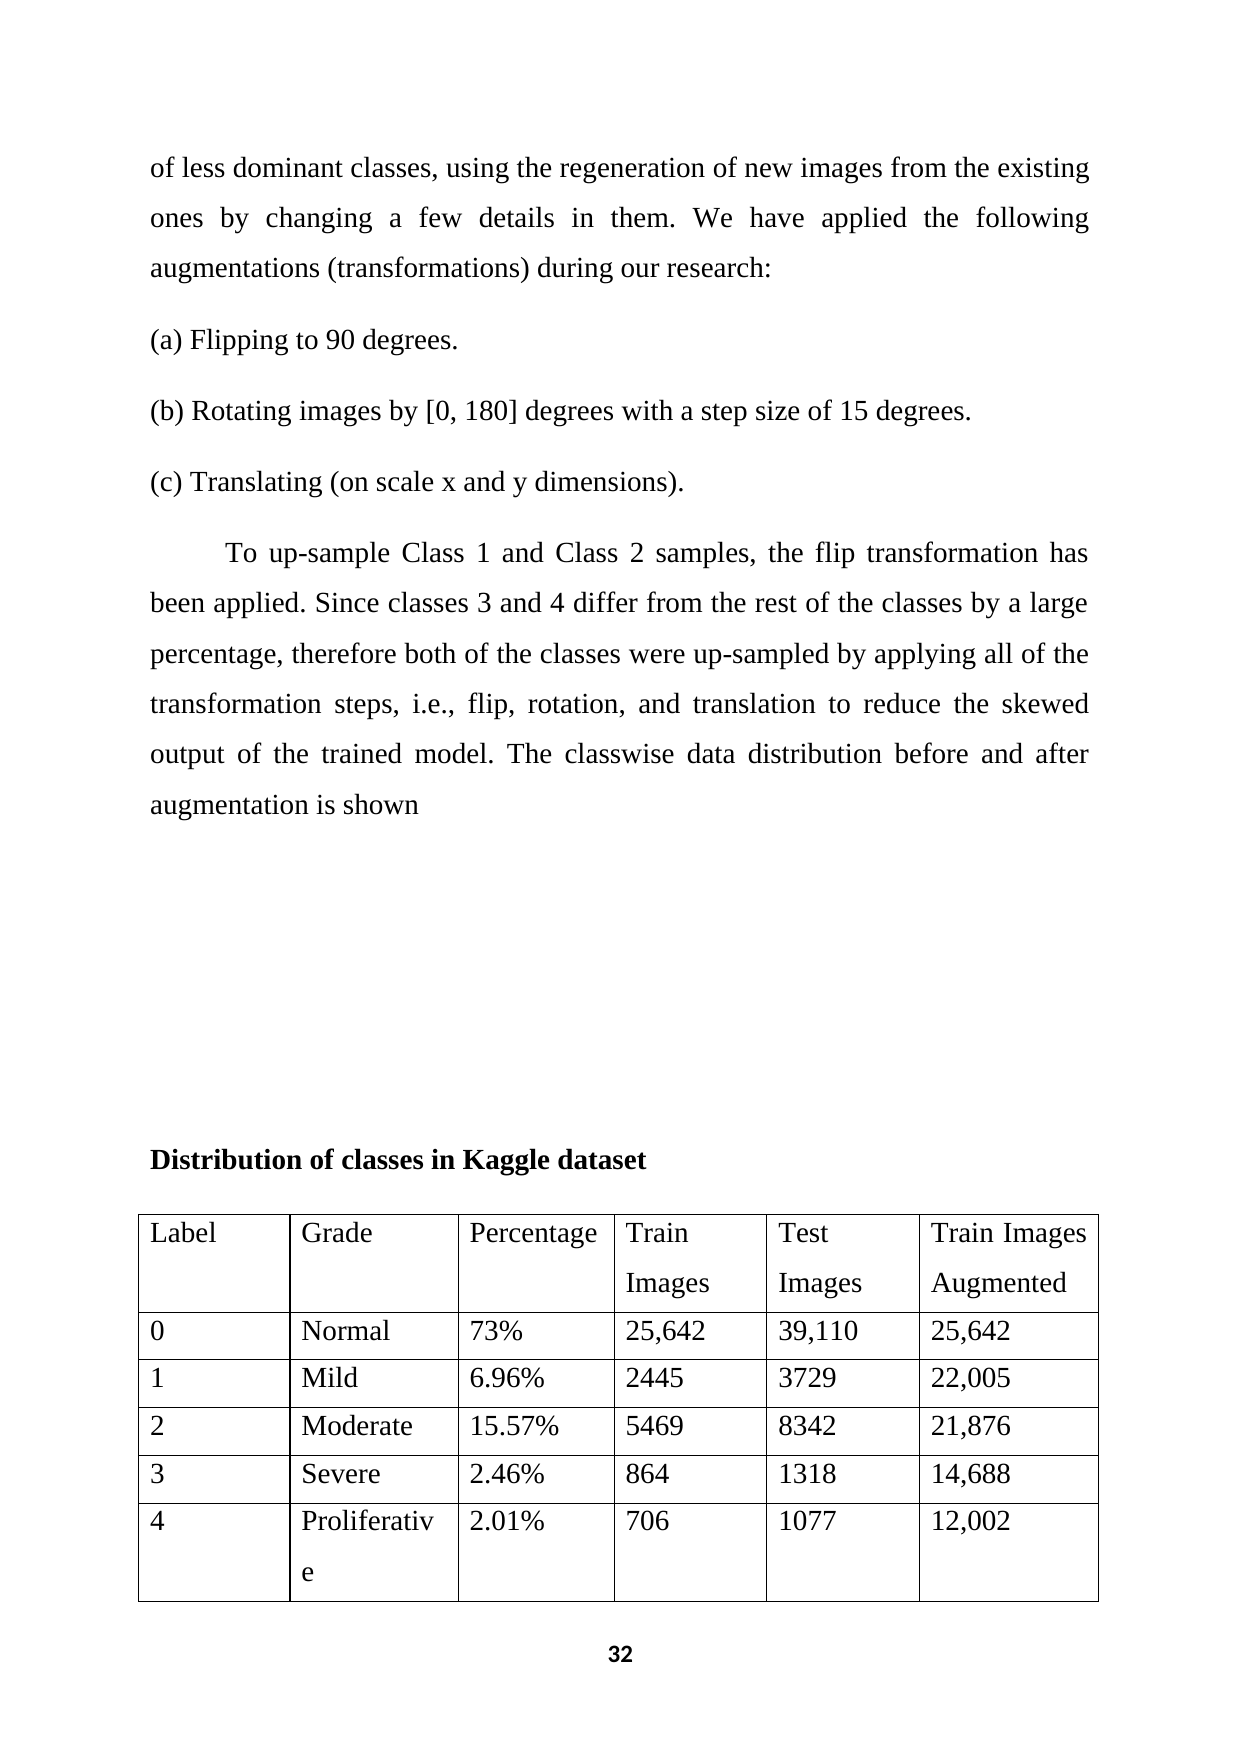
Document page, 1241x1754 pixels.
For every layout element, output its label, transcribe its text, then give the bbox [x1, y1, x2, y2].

table_cell 12,002 [920, 1504, 1098, 1601]
text Distribution of classes in Kaggle dataset [150, 1142, 1090, 1176]
table_cell 25,642 [920, 1313, 1098, 1359]
table_header Test Images [767, 1215, 919, 1312]
table_cell Normal [291, 1313, 458, 1359]
table_cell 8342 [767, 1408, 919, 1455]
table_header Grade [291, 1215, 458, 1312]
table_cell 3 [139, 1456, 289, 1502]
table_cell Proliferative [291, 1504, 458, 1601]
table_cell 6.96% [459, 1360, 614, 1407]
text (a) Flipping to 90 degrees. [150, 322, 1090, 355]
table_cell 21,876 [920, 1408, 1098, 1455]
table_cell 1077 [767, 1504, 919, 1601]
table_header Train Images [615, 1215, 766, 1312]
table_header Percentage [459, 1215, 614, 1312]
table_cell 5469 [615, 1408, 766, 1455]
table_cell 1 [139, 1360, 289, 1407]
table_cell 15.57% [459, 1408, 614, 1455]
table_header Label [139, 1215, 289, 1312]
table_cell 0 [139, 1313, 289, 1359]
table_cell 22,005 [920, 1360, 1098, 1407]
table_cell 864 [615, 1456, 766, 1502]
table_header Train Images Augmented [920, 1215, 1098, 1312]
table_cell Severe [291, 1456, 458, 1502]
table_cell 1318 [767, 1456, 919, 1502]
table_cell 2 [139, 1408, 289, 1455]
table_cell 3729 [767, 1360, 919, 1407]
table_cell 39,110 [767, 1313, 919, 1359]
text To up-sample Class 1 and Class 2 samples, the flip transformation has been applied. Since classes 3 and 4 differ from the rest of the classes by a large percentage, therefore both of the classes were up-sampled by applying all of the transformation steps, i.e., flip, rotation, and translation to reduce the skewed output of the trained model. The classwise data distribution before and after augmentation is shown [150, 535, 1090, 820]
table_cell 14,688 [920, 1456, 1098, 1502]
table_cell Mild [291, 1360, 458, 1407]
table_cell 2.46% [459, 1456, 614, 1502]
table_cell 25,642 [615, 1313, 766, 1359]
table_cell 2.01% [459, 1504, 614, 1601]
table_cell 706 [615, 1504, 766, 1601]
text (b) Rotating images by [0, 180] degrees with a step size of 15 degrees. [150, 393, 1090, 426]
table_cell 73% [459, 1313, 614, 1359]
table_cell 4 [139, 1504, 289, 1601]
table_cell 2445 [615, 1360, 766, 1407]
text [150, 150, 1090, 284]
table_cell Moderate [291, 1408, 458, 1455]
text (c) Translating (on scale x and y dimensions). [150, 464, 1090, 498]
